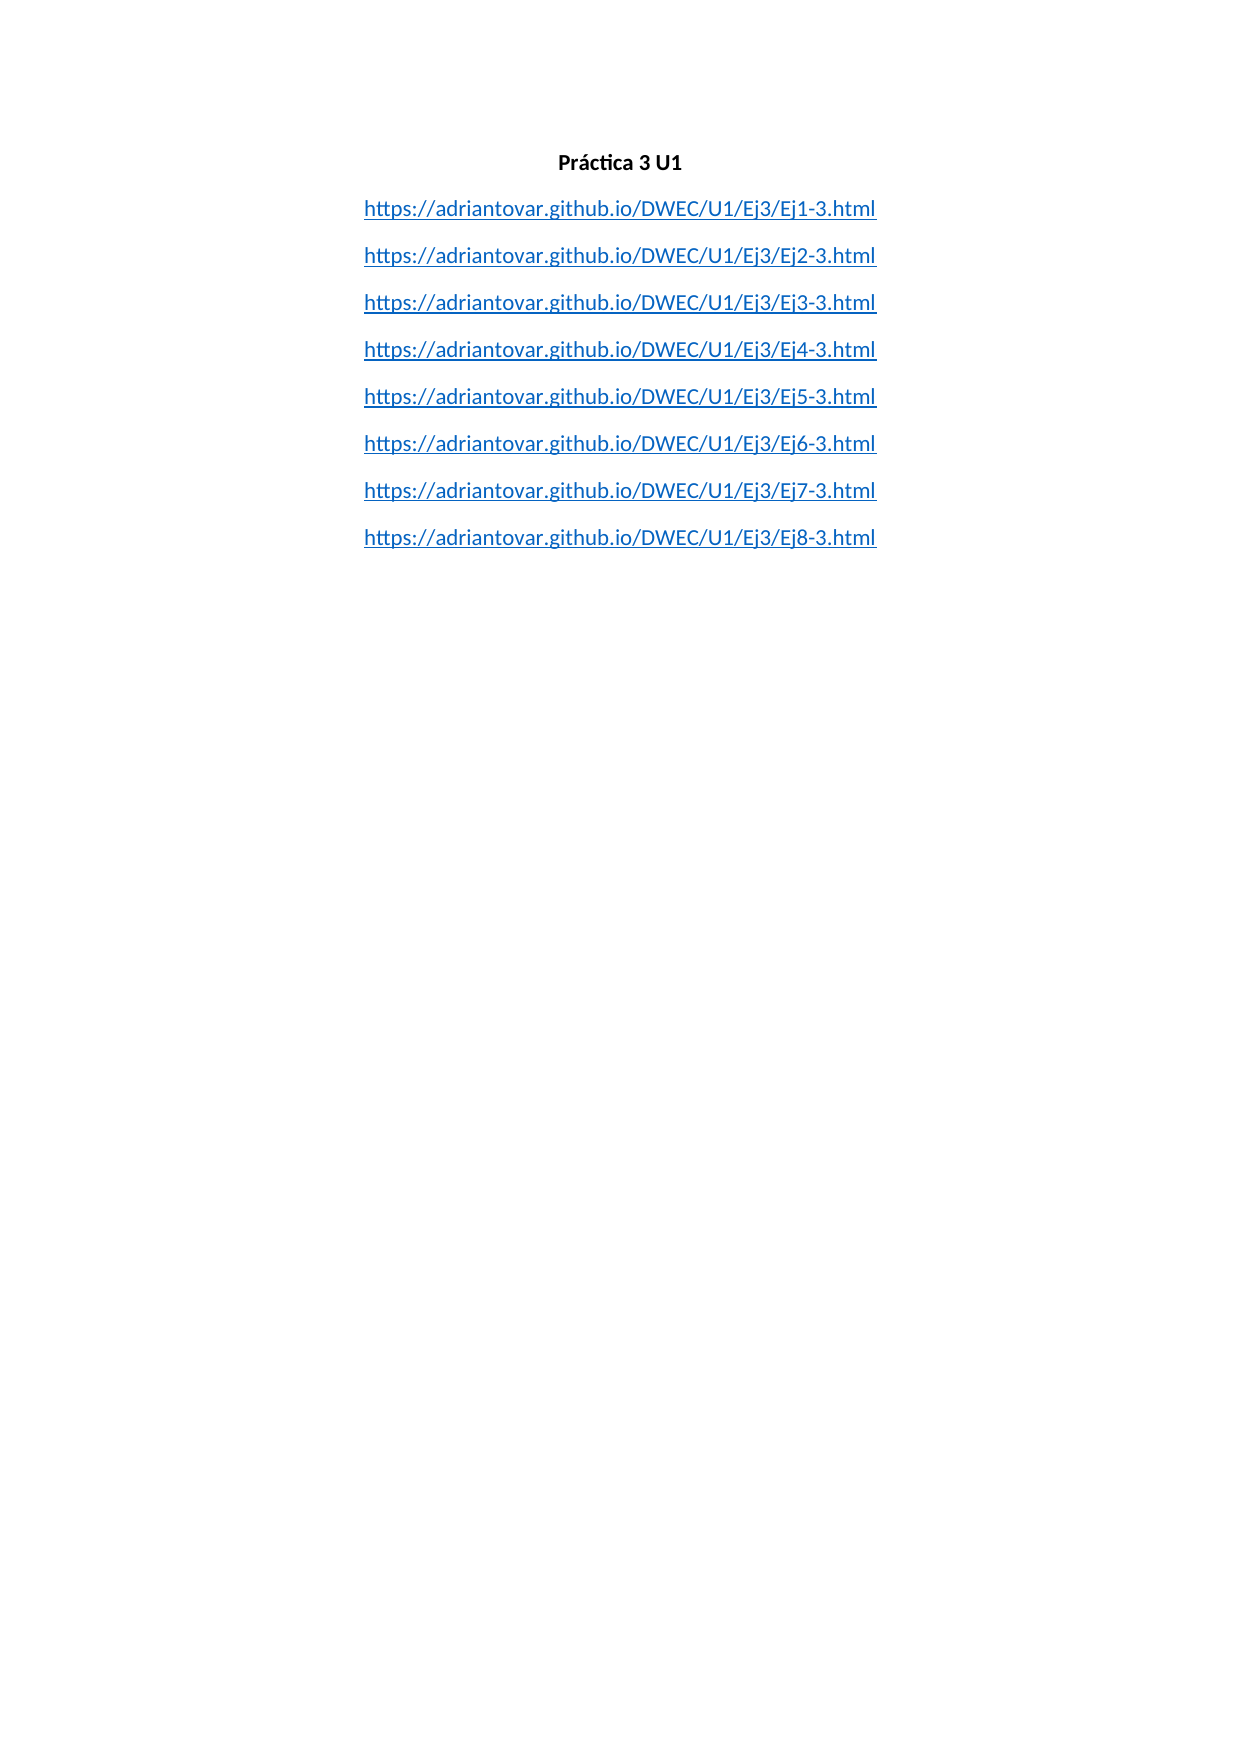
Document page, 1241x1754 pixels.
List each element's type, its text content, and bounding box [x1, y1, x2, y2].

text https://adriantovar.github.io/DWEC/U1/Ej3/Ej7-3.html [177, 476, 1063, 504]
text https://adriantovar.github.io/DWEC/U1/Ej3/Ej3-3.html [177, 288, 1063, 316]
text https://adriantovar.github.io/DWEC/U1/Ej3/Ej8-3.html [177, 523, 1063, 551]
text https://adriantovar.github.io/DWEC/U1/Ej3/Ej2-3.html [177, 241, 1063, 269]
text Práctica 3 U1 [177, 148, 1063, 176]
text https://adriantovar.github.io/DWEC/U1/Ej3/Ej6-3.html [177, 429, 1063, 457]
text https://adriantovar.github.io/DWEC/U1/Ej3/Ej1-3.html [177, 194, 1063, 222]
text https://adriantovar.github.io/DWEC/U1/Ej3/Ej5-3.html [177, 382, 1063, 410]
text https://adriantovar.github.io/DWEC/U1/Ej3/Ej4-3.html [177, 335, 1063, 363]
